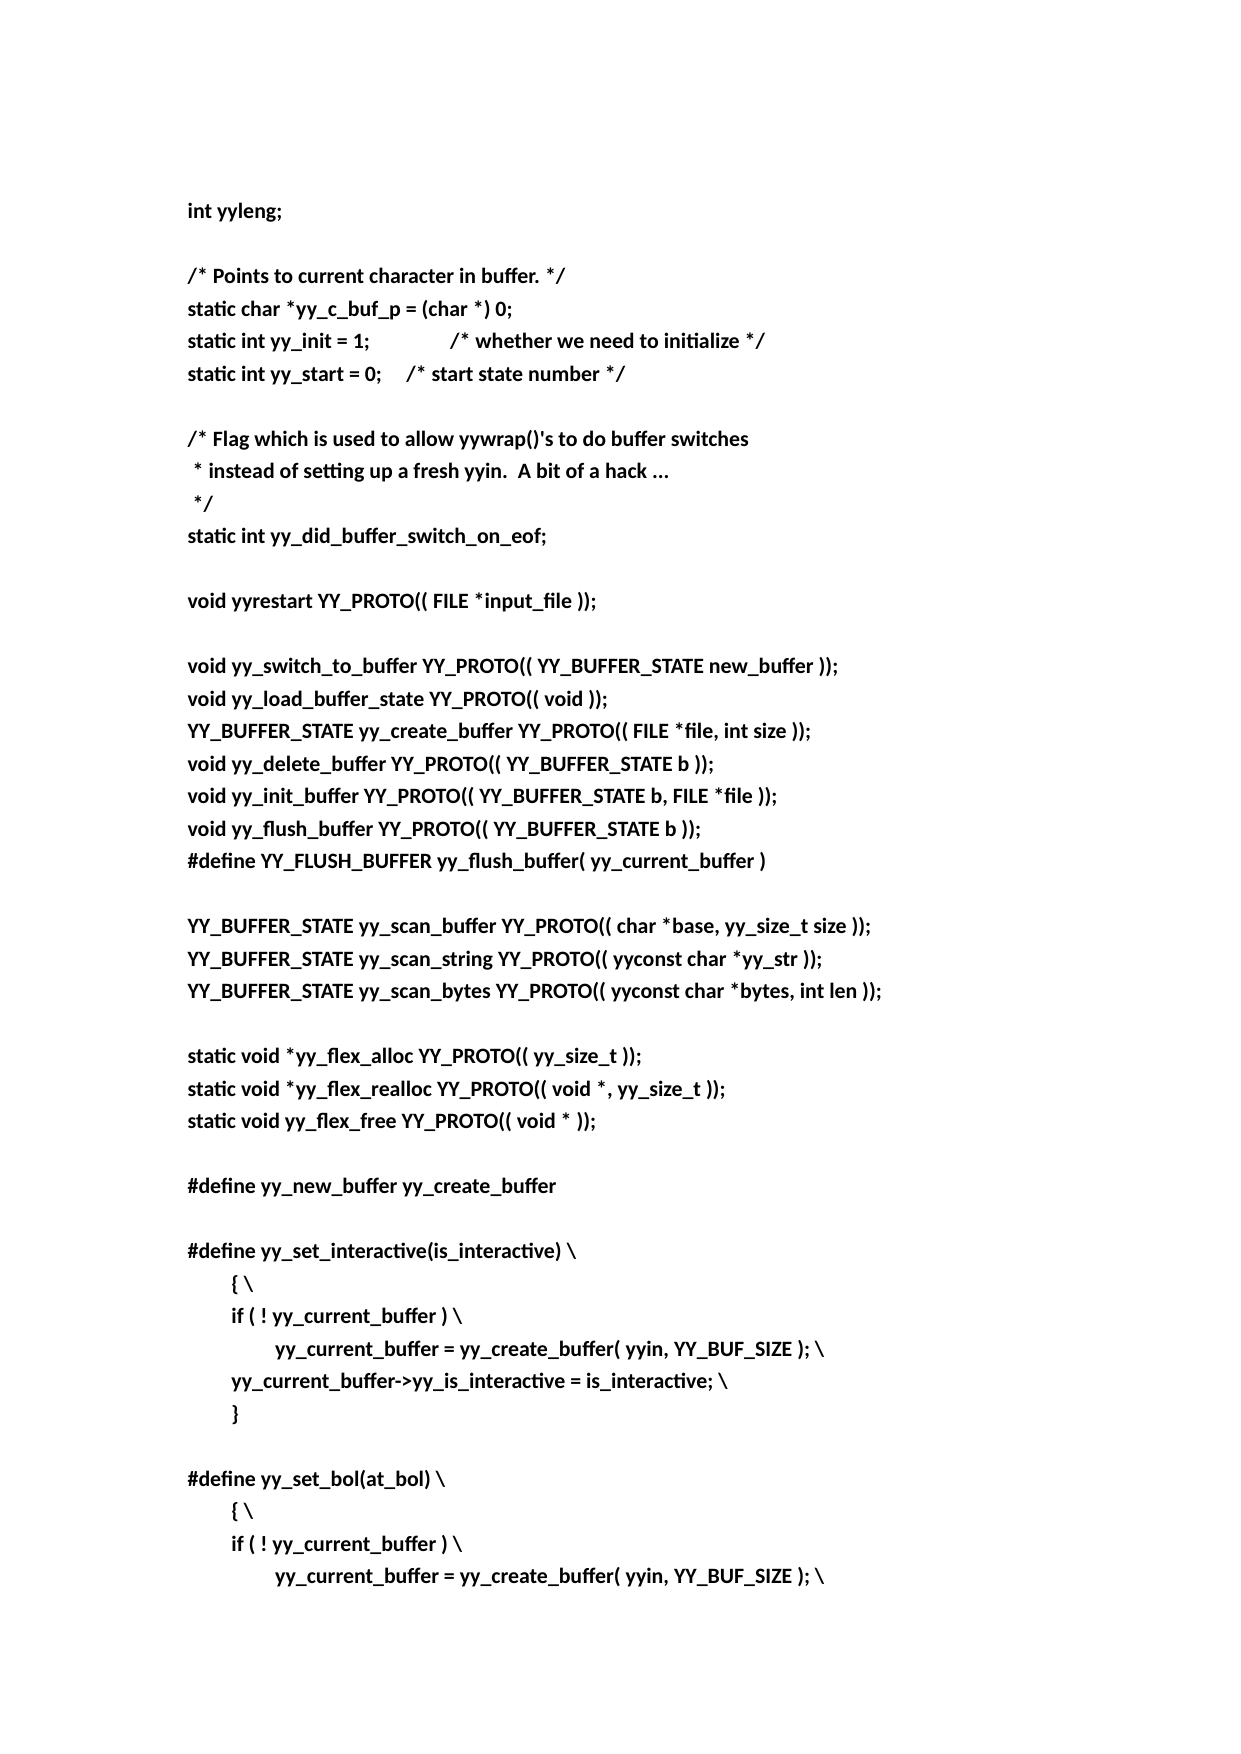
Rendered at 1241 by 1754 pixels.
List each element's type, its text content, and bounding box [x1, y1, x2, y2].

text void yyrestart YY_PROTO(( FILE *input_file )); [187, 584, 1053, 617]
text #define yy_set_interactive(is_interactive) \ [187, 1234, 1053, 1267]
text { \ [187, 1494, 1053, 1527]
text yy_current_buffer = yy_create_buffer( yyin, YY_BUF_SIZE ); \ [187, 1559, 1053, 1592]
text void yy_flush_buffer YY_PROTO(( YY_BUFFER_STATE b )); [187, 812, 1053, 844]
text YY_BUFFER_STATE yy_scan_string YY_PROTO(( yyconst char *yy_str )); [187, 942, 1053, 974]
text if ( ! yy_current_buffer ) \ [187, 1527, 1053, 1559]
text static int yy_init = 1; /* whether we need to initialize */ [187, 324, 1053, 357]
text static char *yy_c_buf_p = (char *) 0; [187, 292, 1053, 324]
text YY_BUFFER_STATE yy_scan_buffer YY_PROTO(( char *base, yy_size_t size )); [187, 909, 1053, 942]
text /* Points to current character in buffer. */ [187, 259, 1053, 292]
text /* Flag which is used to allow yywrap()'s to do buffer switches [187, 422, 1053, 454]
text { \ [187, 1267, 1053, 1299]
text void yy_switch_to_buffer YY_PROTO(( YY_BUFFER_STATE new_buffer )); [187, 649, 1053, 682]
text static void yy_flex_free YY_PROTO(( void * )); [187, 1104, 1053, 1137]
text static void *yy_flex_alloc YY_PROTO(( yy_size_t )); [187, 1039, 1053, 1072]
text static void *yy_flex_realloc YY_PROTO(( void *, yy_size_t )); [187, 1072, 1053, 1104]
text static int yy_start = 0; /* start state number */ [187, 357, 1053, 389]
text static int yy_did_buffer_switch_on_eof; [187, 519, 1053, 552]
text if ( ! yy_current_buffer ) \ [187, 1299, 1053, 1332]
text * instead of setting up a fresh yyin. A bit of a hack ... [187, 454, 1053, 487]
text YY_BUFFER_STATE yy_scan_bytes YY_PROTO(( yyconst char *bytes, int len )); [187, 974, 1053, 1007]
text #define yy_set_bol(at_bol) \ [187, 1462, 1053, 1494]
text #define YY_FLUSH_BUFFER yy_flush_buffer( yy_current_buffer ) [187, 844, 1053, 877]
text void yy_load_buffer_state YY_PROTO(( void )); [187, 682, 1053, 714]
text } [187, 1397, 1053, 1429]
text void yy_init_buffer YY_PROTO(( YY_BUFFER_STATE b, FILE *file )); [187, 779, 1053, 812]
text */ [187, 487, 1053, 519]
text int yyleng; [187, 194, 1053, 227]
text YY_BUFFER_STATE yy_create_buffer YY_PROTO(( FILE *file, int size )); [187, 714, 1053, 747]
text yy_current_buffer->yy_is_interactive = is_interactive; \ [187, 1364, 1053, 1397]
text void yy_delete_buffer YY_PROTO(( YY_BUFFER_STATE b )); [187, 747, 1053, 779]
text yy_current_buffer = yy_create_buffer( yyin, YY_BUF_SIZE ); \ [187, 1332, 1053, 1364]
text #define yy_new_buffer yy_create_buffer [187, 1169, 1053, 1202]
